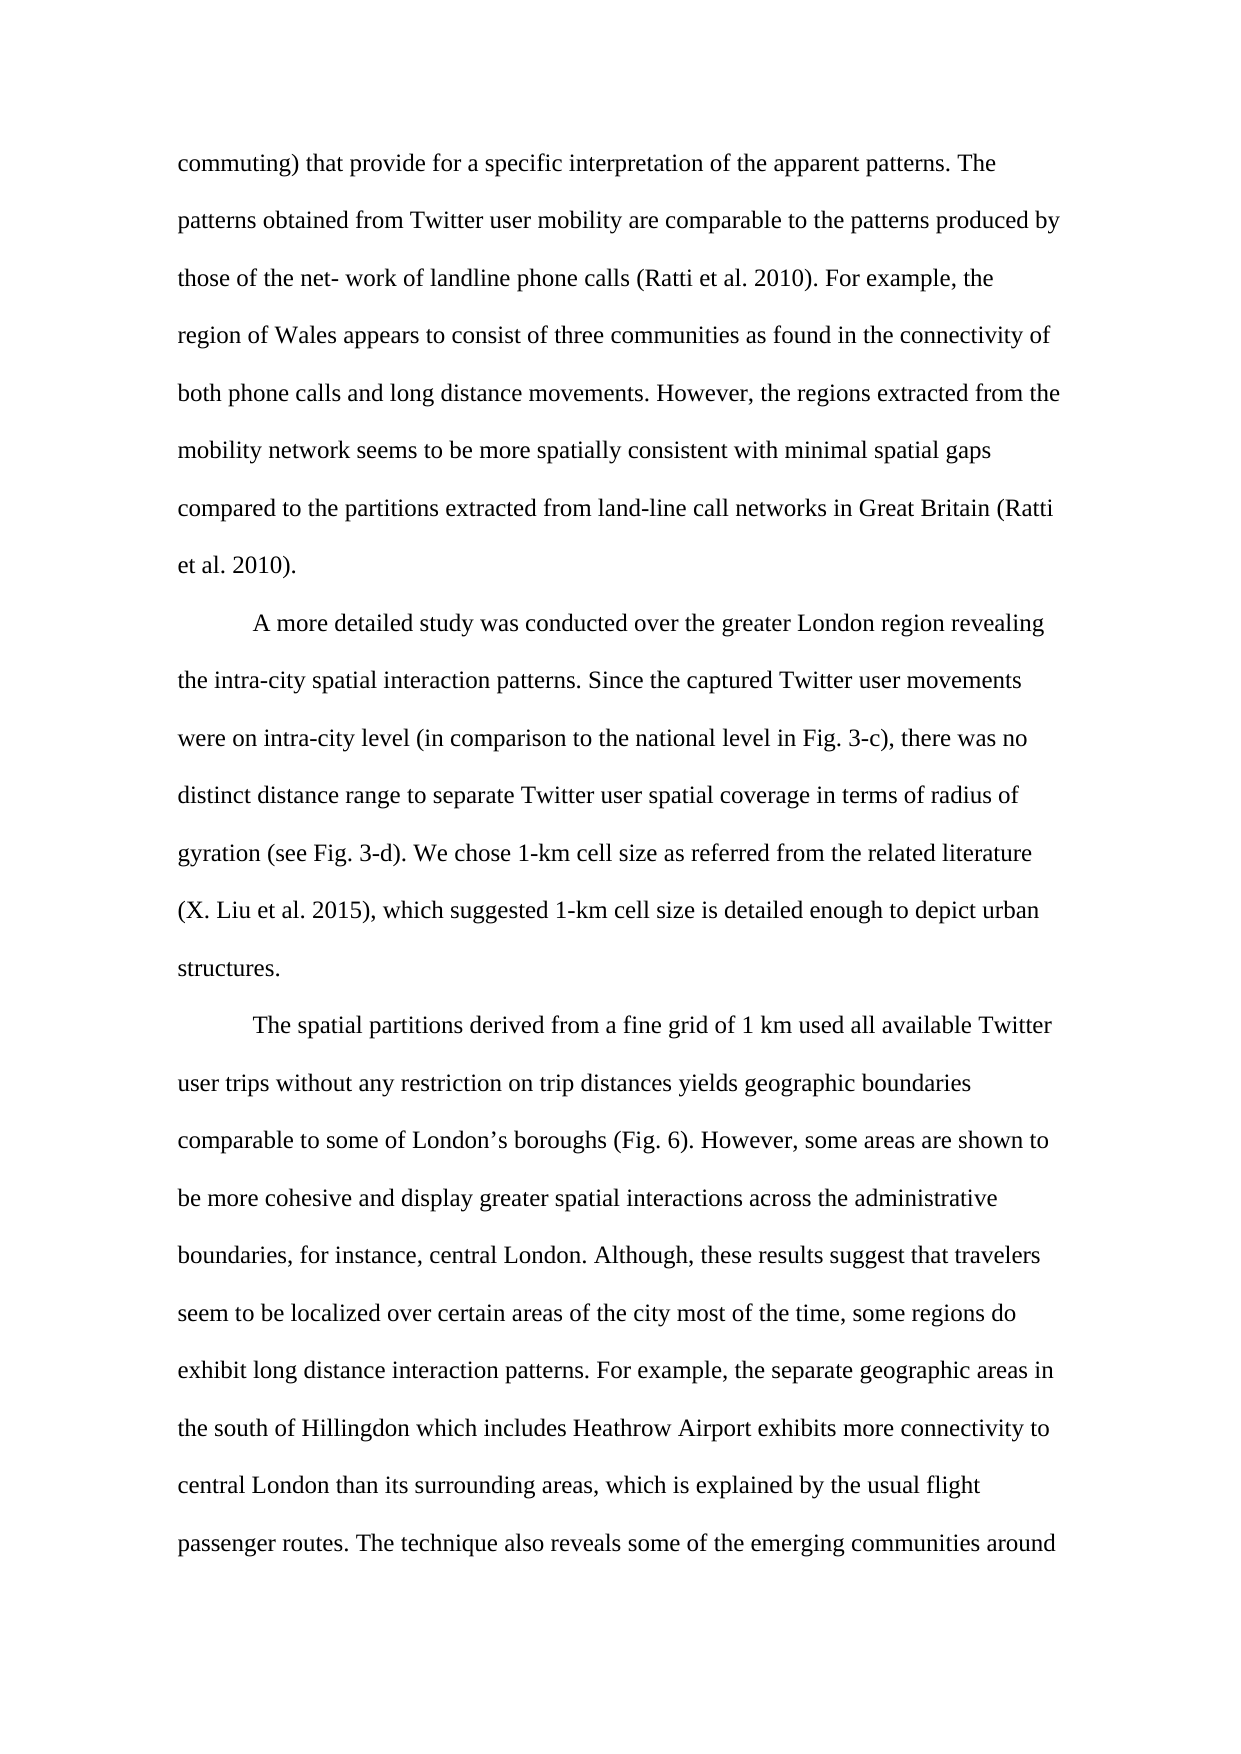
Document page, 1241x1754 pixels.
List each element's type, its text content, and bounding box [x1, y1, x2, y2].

text A more detailed study was conducted over the greater London region revealing the intra-city spatial interaction patterns. Since the captured Twitter user movements were on intra-city level (in comparison to the national level in Fig. 3-c), there was no distinct distance range to separate Twitter user spatial coverage in terms of radius of gyration (see Fig. 3-d). We chose 1-km cell size as referred from the related literature (X. Liu et al. 2015), which suggested 1-km cell size is detailed enough to depict urban structures. [177, 608, 1063, 981]
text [177, 148, 1063, 579]
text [177, 1010, 1063, 1556]
